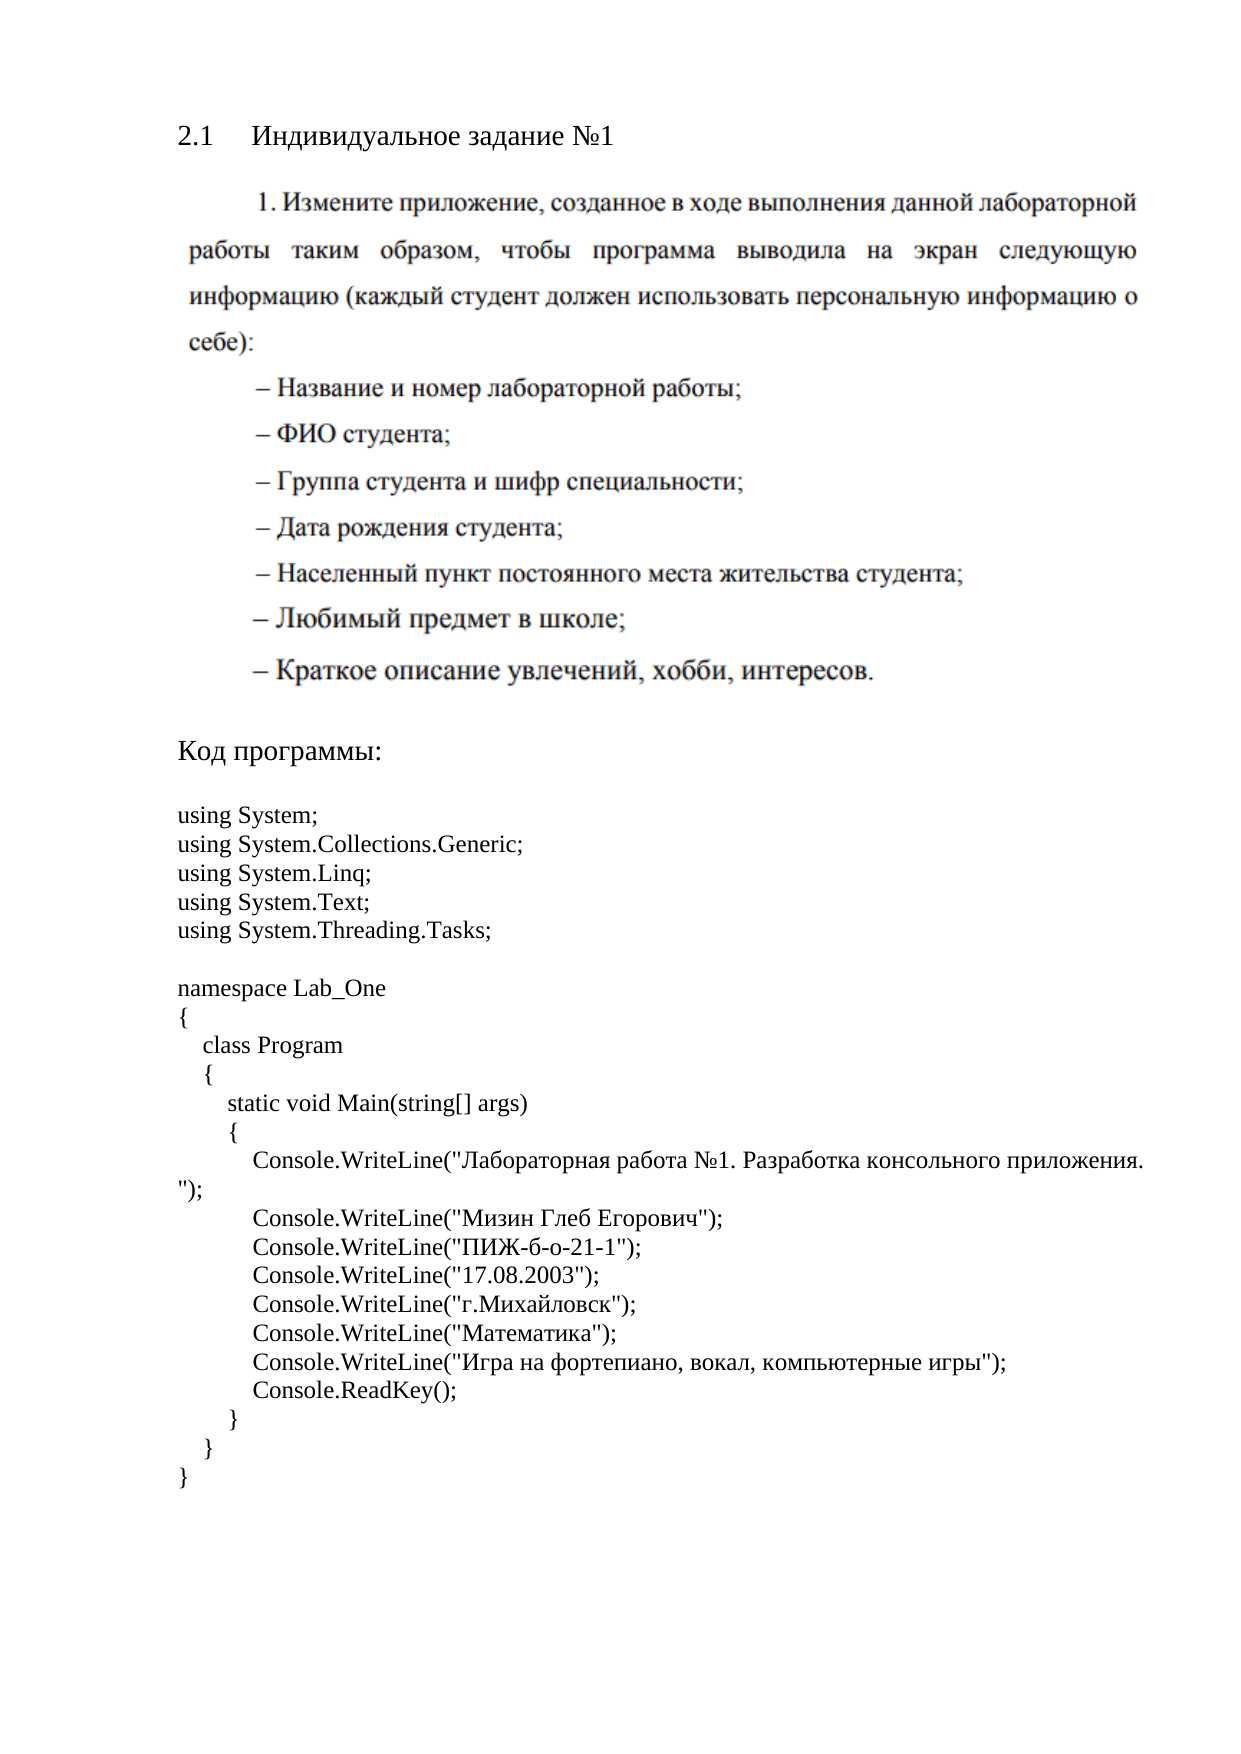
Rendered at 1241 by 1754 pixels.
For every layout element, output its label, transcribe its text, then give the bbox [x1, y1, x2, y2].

text } [177, 1433, 1152, 1462]
text Console.ReadKey(); [177, 1375, 1152, 1404]
text { [177, 1117, 1152, 1145]
text 2.1 Индивидуальное задание №1 [177, 118, 1152, 152]
text { [177, 1002, 1152, 1030]
text Console.WriteLine("Мизин Глеб Егорович"); [177, 1203, 1152, 1232]
text } [177, 1404, 1152, 1433]
text } [177, 1462, 1152, 1490]
text Код программы: [177, 733, 1152, 767]
text using System; [177, 800, 1152, 829]
text Console.WriteLine("Лабораторная работа №1. Разработка консольного приложения. "); [177, 1145, 1152, 1203]
text using System.Threading.Tasks; [177, 915, 1152, 944]
text Console.WriteLine("ПИЖ-б-о-21-1"); [177, 1232, 1152, 1260]
text Console.WriteLine("Математика"); [177, 1318, 1152, 1347]
text Console.WriteLine("Игра на фортепиано, вокал, компьютерные игры"); [177, 1347, 1152, 1375]
text { [177, 1059, 1152, 1088]
text Console.WriteLine("г.Михайловск"); [177, 1289, 1152, 1318]
text Console.WriteLine("17.08.2003"); [177, 1260, 1152, 1289]
text namespace Lab_One [177, 973, 1152, 1002]
text static void Main(string[] args) [177, 1088, 1152, 1117]
text class Program [177, 1030, 1152, 1059]
picture [177, 185, 1152, 700]
text using System.Collections.Generic; [177, 829, 1152, 858]
text using System.Text; [177, 887, 1152, 915]
text using System.Linq; [177, 858, 1152, 887]
